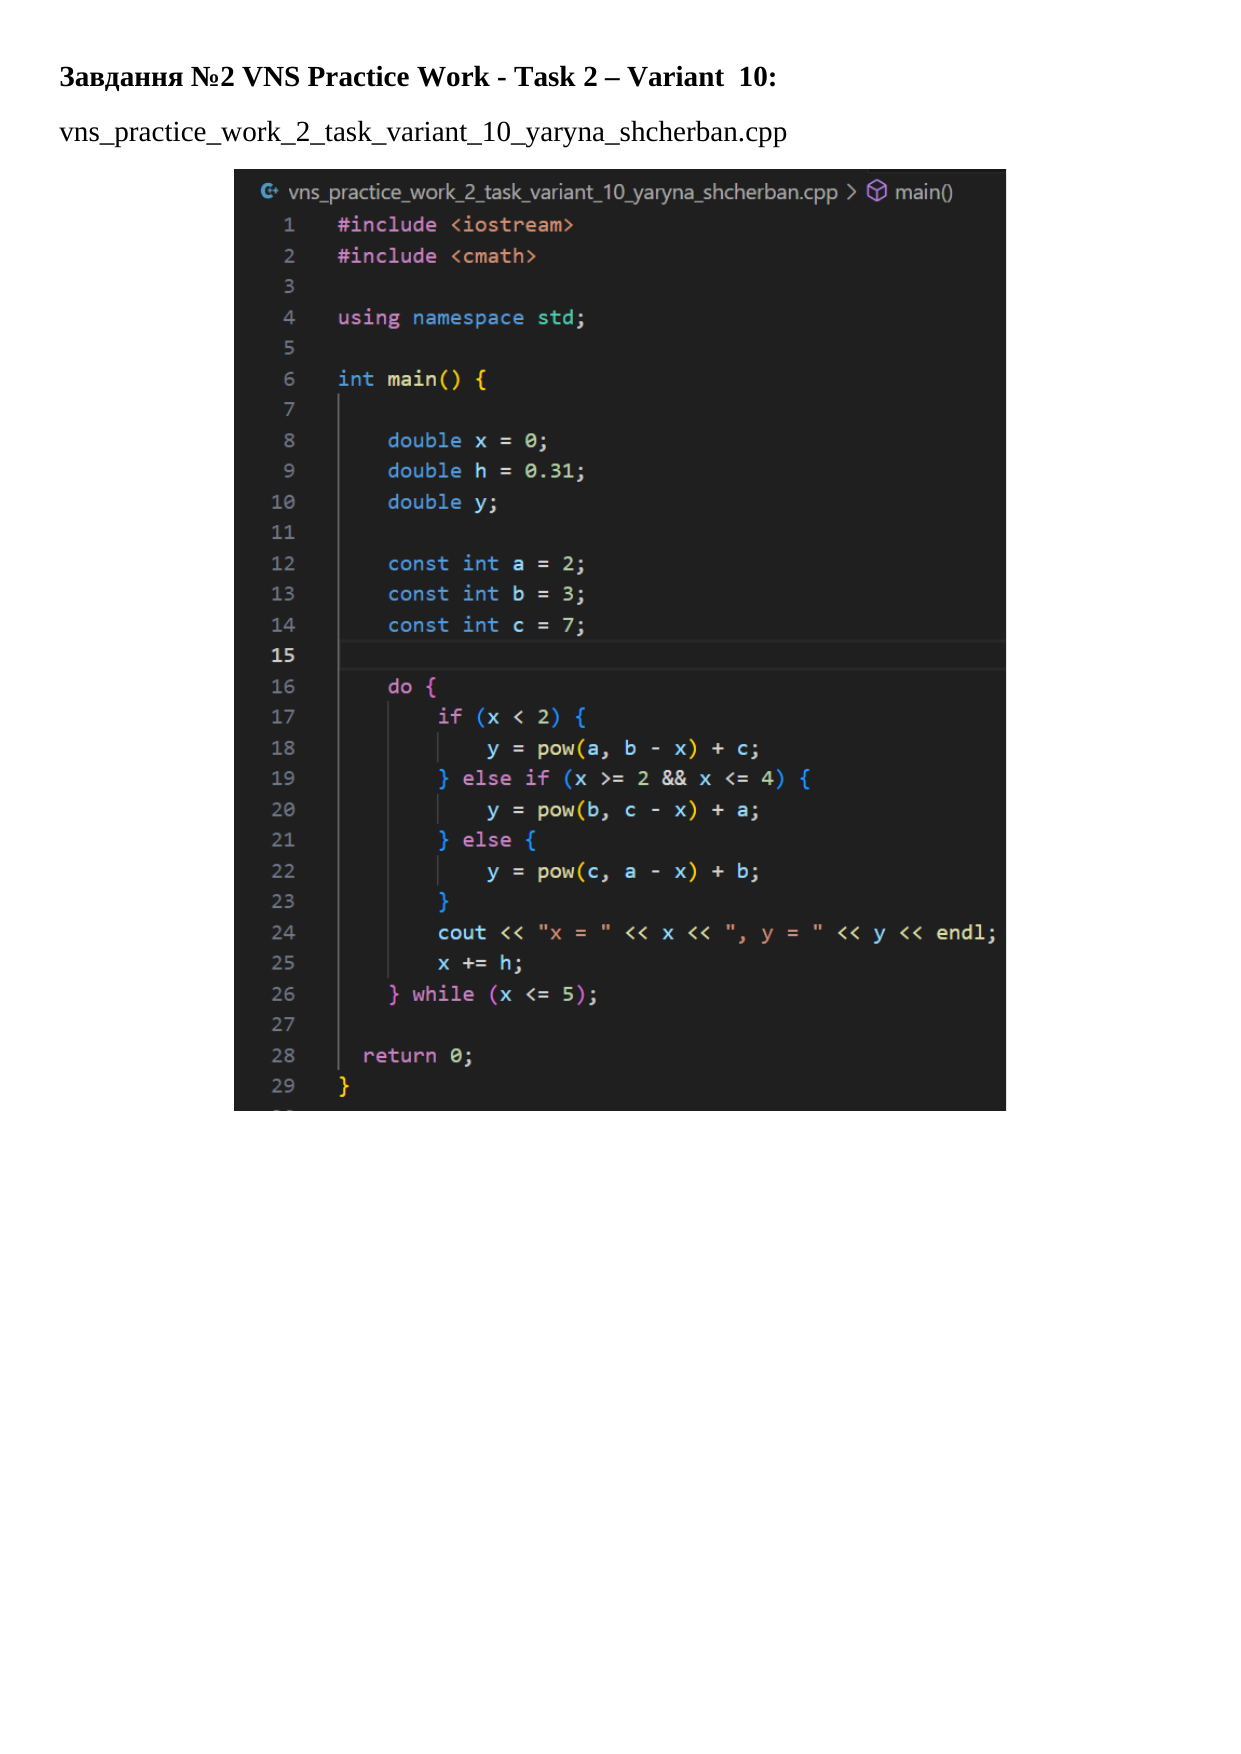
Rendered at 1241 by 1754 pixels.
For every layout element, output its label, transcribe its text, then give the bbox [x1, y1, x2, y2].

picture [234, 169, 1007, 1111]
text Завдання №2 VNS Practice Work - Task 2 – Variant 10: [59, 59, 1181, 93]
text vns_practice_work_2_task_variant_10_yaryna_shcherban.cpp [59, 114, 1181, 148]
